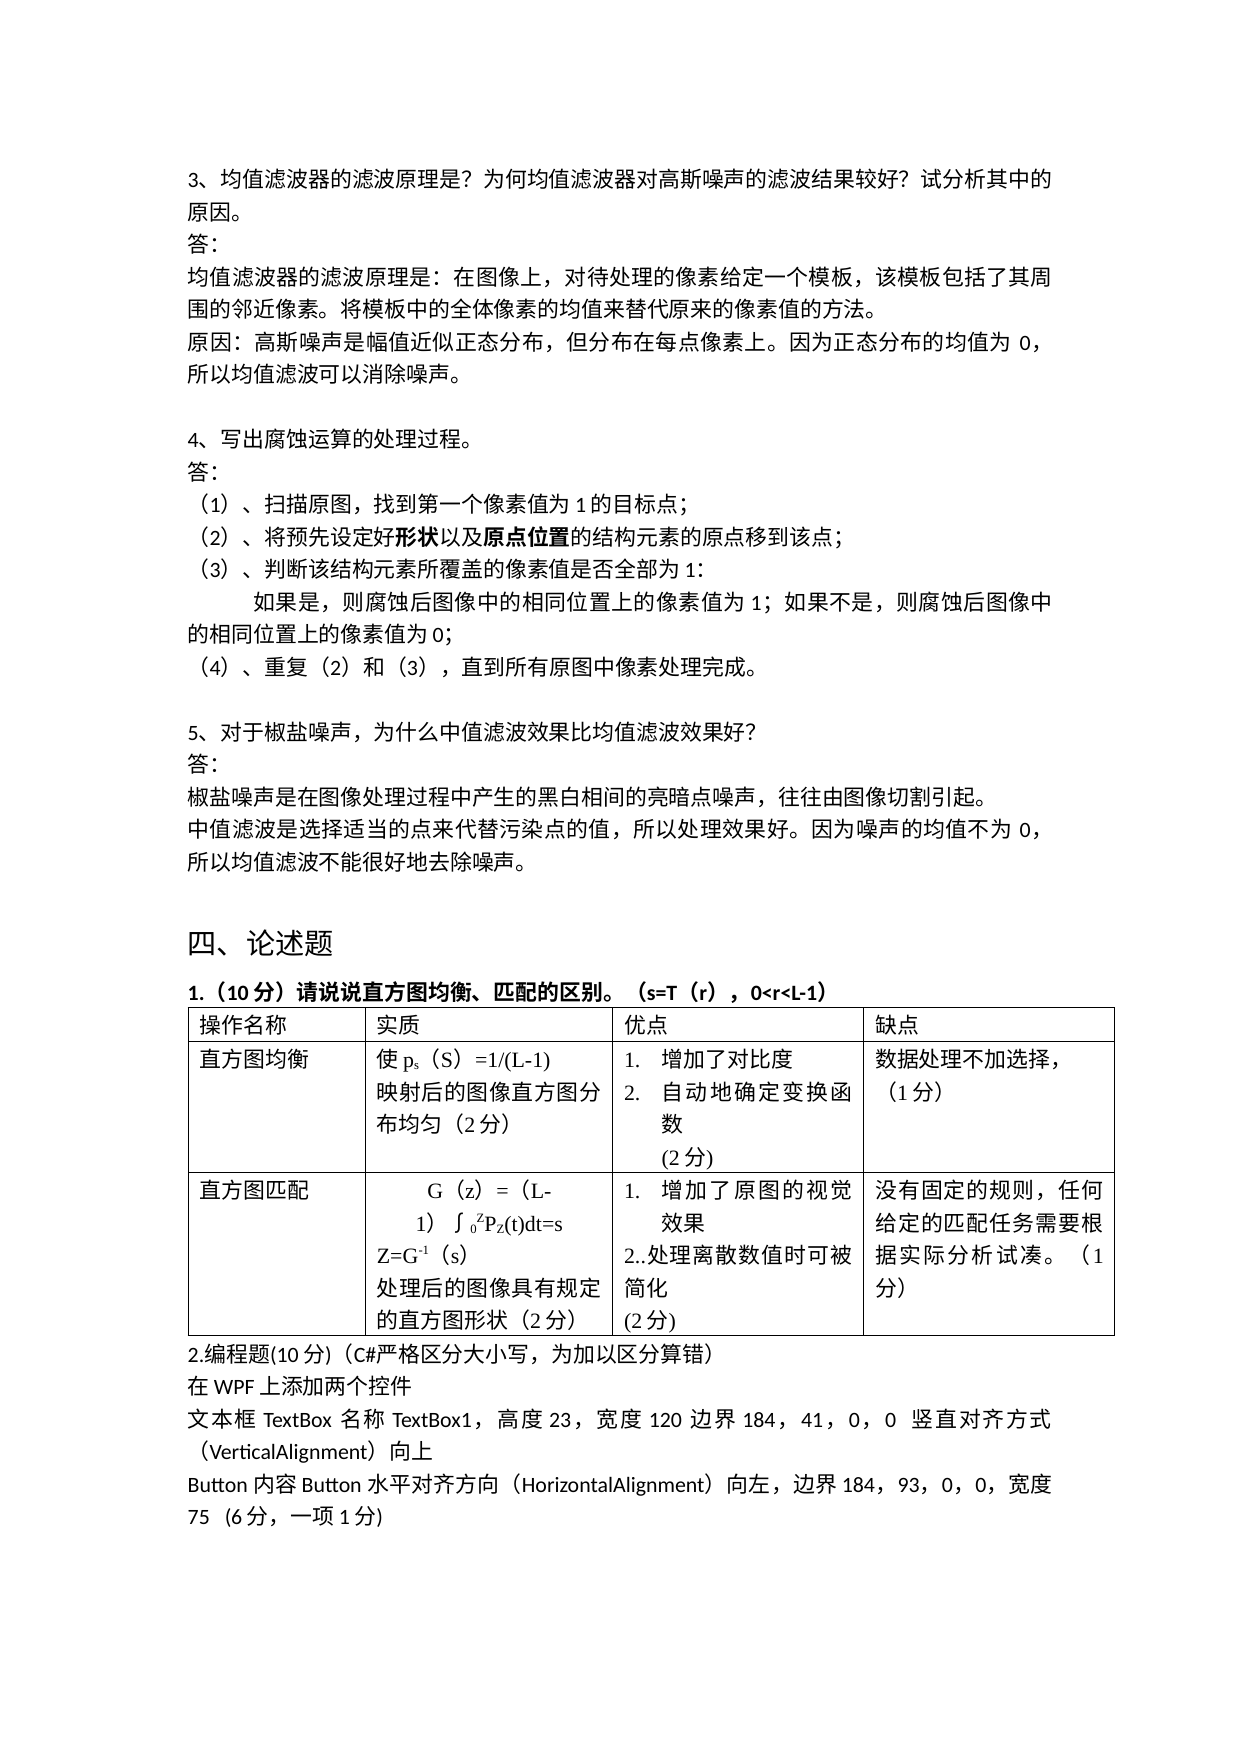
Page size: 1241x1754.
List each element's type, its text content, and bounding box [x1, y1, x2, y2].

text 均值滤波器的滤波原理是：在图像上，对待处理的像素给定一个模板，该模板包括了其周围的邻近像素。将模板中的全体像素的均值来替代原来的像素值的方法。 [187, 259, 1053, 324]
text 答： [187, 227, 1053, 259]
text 2.编程题(10分)（C#严格区分大小写，为加以区分算错） [187, 1336, 1053, 1369]
table_cell 增加了对比度 自动地确定变换函数 (2分) [613, 1042, 863, 1172]
table_cell 数据处理不加选择， （1分） [864, 1042, 1114, 1172]
text 椒盐噪声是在图像处理过程中产生的黑白相间的亮暗点噪声，往往由图像切割引起。 [187, 779, 1053, 812]
table_header 优点 [613, 1008, 863, 1041]
table_cell 使ps（S）=1/(L-1) 映射后的图像直方图分布均匀（2分） [366, 1042, 612, 1172]
text （2）、将预先设定好形状以及原点位置的结构元素的原点移到该点； [187, 519, 1053, 552]
text 3、均值滤波器的滤波原理是？为何均值滤波器对高斯噪声的滤波结果较好？试分析其中的原因。 [187, 162, 1053, 227]
table_cell 直方图匹配 [189, 1173, 365, 1335]
text Button 内容Button 水平对齐方向（HorizontalAlignment）向左，边界184，93，0，0，宽度75 (6分，一项1分) [187, 1466, 1053, 1531]
text （4）、重复（2）和（3），直到所有原图中像素处理完成。 [187, 649, 1053, 682]
table_cell G（z）=（L-1）∫0ZPZ(t)dt=s Z=G-1（s） 处理后的图像具有规定的直方图形状（2分） [366, 1173, 612, 1335]
text 答： [187, 454, 1053, 487]
table_cell 没有固定的规则，任何给定的匹配任务需要根据实际分析试凑。（1分） [864, 1173, 1114, 1335]
text （3）、判断该结构元素所覆盖的像素值是否全部为1： [187, 552, 1053, 584]
text 原因：高斯噪声是幅值近似正态分布，但分布在每点像素上。因为正态分布的均值为0， 所以均值滤波可以消除噪声。 [187, 324, 1053, 389]
text 5、对于椒盐噪声，为什么中值滤波效果比均值滤波效果好？ [187, 714, 1053, 747]
table_header 实质 [366, 1008, 612, 1041]
text 在WPF上添加两个控件 [187, 1369, 1053, 1401]
text 1.（10分）请说说直方图均衡、匹配的区别。（s=T（r），0<r<L-1） [187, 974, 1053, 1007]
table_cell 增加了原图的视觉效果 2..处理离散数值时可被简化 (2分) [613, 1173, 863, 1335]
text （1）、扫描原图，找到第一个像素值为1的目标点； [187, 487, 1053, 519]
table_header 缺点 [864, 1008, 1114, 1041]
text 文本框TextBox 名称TextBox1，高度23，宽度120 边界184，41，0，0 竖直对齐方式（VerticalAlignment）向上 [187, 1401, 1053, 1466]
text 4、写出腐蚀运算的处理过程。 [187, 422, 1053, 454]
text 如果是，则腐蚀后图像中的相同位置上的像素值为1；如果不是，则腐蚀后图像中的相同位置上的像素值为0； [187, 584, 1053, 649]
table_header 操作名称 [189, 1008, 365, 1041]
text 答： [187, 747, 1053, 779]
text 四、论述题 [187, 909, 1053, 974]
table_cell 直方图均衡 [189, 1042, 365, 1172]
text 中值滤波是选择适当的点来代替污染点的值，所以处理效果好。因为噪声的均值不为0，所以均值滤波不能很好地去除噪声。 [187, 812, 1053, 877]
